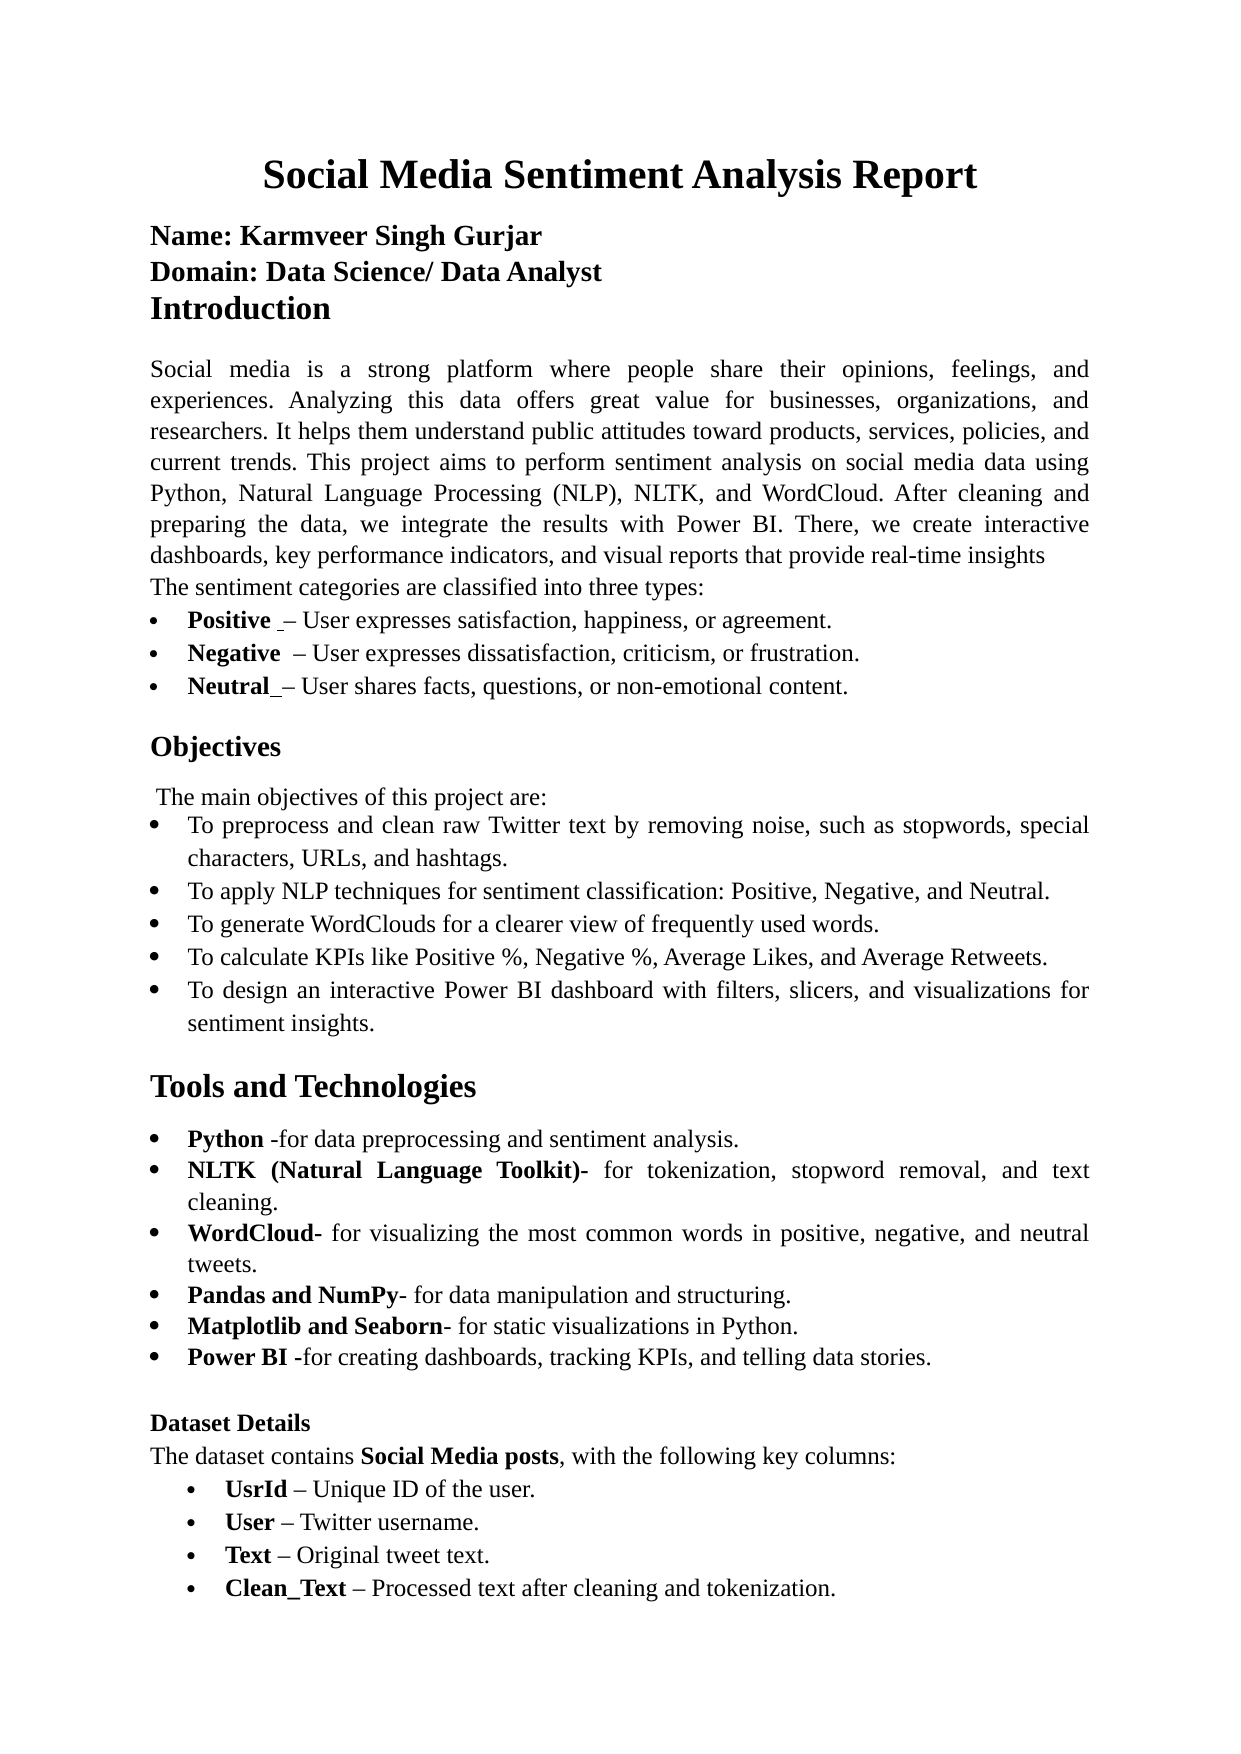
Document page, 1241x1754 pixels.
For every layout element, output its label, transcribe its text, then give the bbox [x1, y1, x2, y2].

list Text – Original tweet text. [187, 1540, 1090, 1569]
list UsrId – Unique ID of the user. [187, 1474, 1090, 1503]
text Objectives [150, 729, 1090, 762]
list NLTK (Natural Language Toolkit)- for tokenization, stopword removal, and text cleaning. [150, 1156, 1090, 1215]
text Tools and Technologies [150, 1066, 1090, 1105]
text Introduction [150, 288, 1090, 326]
list To generate WordClouds for a clearer view of frequently used words. [150, 909, 1090, 938]
list Positive – User expresses satisfaction, happiness, or agreement. [150, 605, 1090, 633]
list Python -for data preprocessing and sentiment analysis. [150, 1124, 1090, 1153]
list Negative – User expresses dissatisfaction, criticism, or frustration. [150, 638, 1090, 666]
text The dataset contains Social Media posts, with the following key columns: [150, 1441, 1090, 1469]
list To calculate KPIs like Positive %, Negative %, Average Likes, and Average Retweets. [150, 942, 1090, 971]
text The sentiment categories are classified into three types: [150, 572, 1090, 600]
text Name: Karmveer Singh Gurjar [150, 218, 1090, 252]
text The main objectives of this project are: [150, 782, 1090, 810]
list User – Twitter username. [187, 1507, 1090, 1536]
list Clean_Text – Processed text after cleaning and tokenization. [187, 1573, 1090, 1602]
list Matplotlib and Seaborn- for static visualizations in Python. [150, 1311, 1090, 1339]
text Dataset Details [150, 1408, 1090, 1437]
list Pandas and NumPy- for data manipulation and structuring. [150, 1280, 1090, 1308]
list To preprocess and clean raw Twitter text by removing noise, such as stopwords, special characters, URLs, and hashtags. [150, 810, 1090, 872]
text Social Media Sentiment Analysis Report [150, 150, 1090, 198]
text Domain: Data Science/ Data Analyst [150, 254, 1090, 288]
text Social media is a strong platform where people share their opinions, feelings, and experiences. Analyzing this data offers great value for businesses, organizations, and researchers. It helps them understand public attitudes toward products, services, policies, and current trends. This project aims to perform sentiment analysis on social media data using Python, Natural Language Processing (NLP), NLTK, and WordCloud. After cleaning and preparing the data, we integrate the results with Power BI. There, we create interactive dashboards, key performance indicators, and visual reports that provide real-time insights [150, 354, 1090, 569]
list To apply NLP techniques for sentiment classification: Positive, Negative, and Neutral. [150, 876, 1090, 905]
list Neutral – User shares facts, questions, or non-emotional content. [150, 671, 1090, 699]
list Power BI -for creating dashboards, tracking KPIs, and telling data stories. [150, 1342, 1090, 1371]
list To design an interactive Power BI dashboard with filters, slicers, and visualizations for sentiment insights. [150, 975, 1090, 1037]
list WordCloud- for visualizing the most common words in positive, negative, and neutral tweets. [150, 1218, 1090, 1277]
